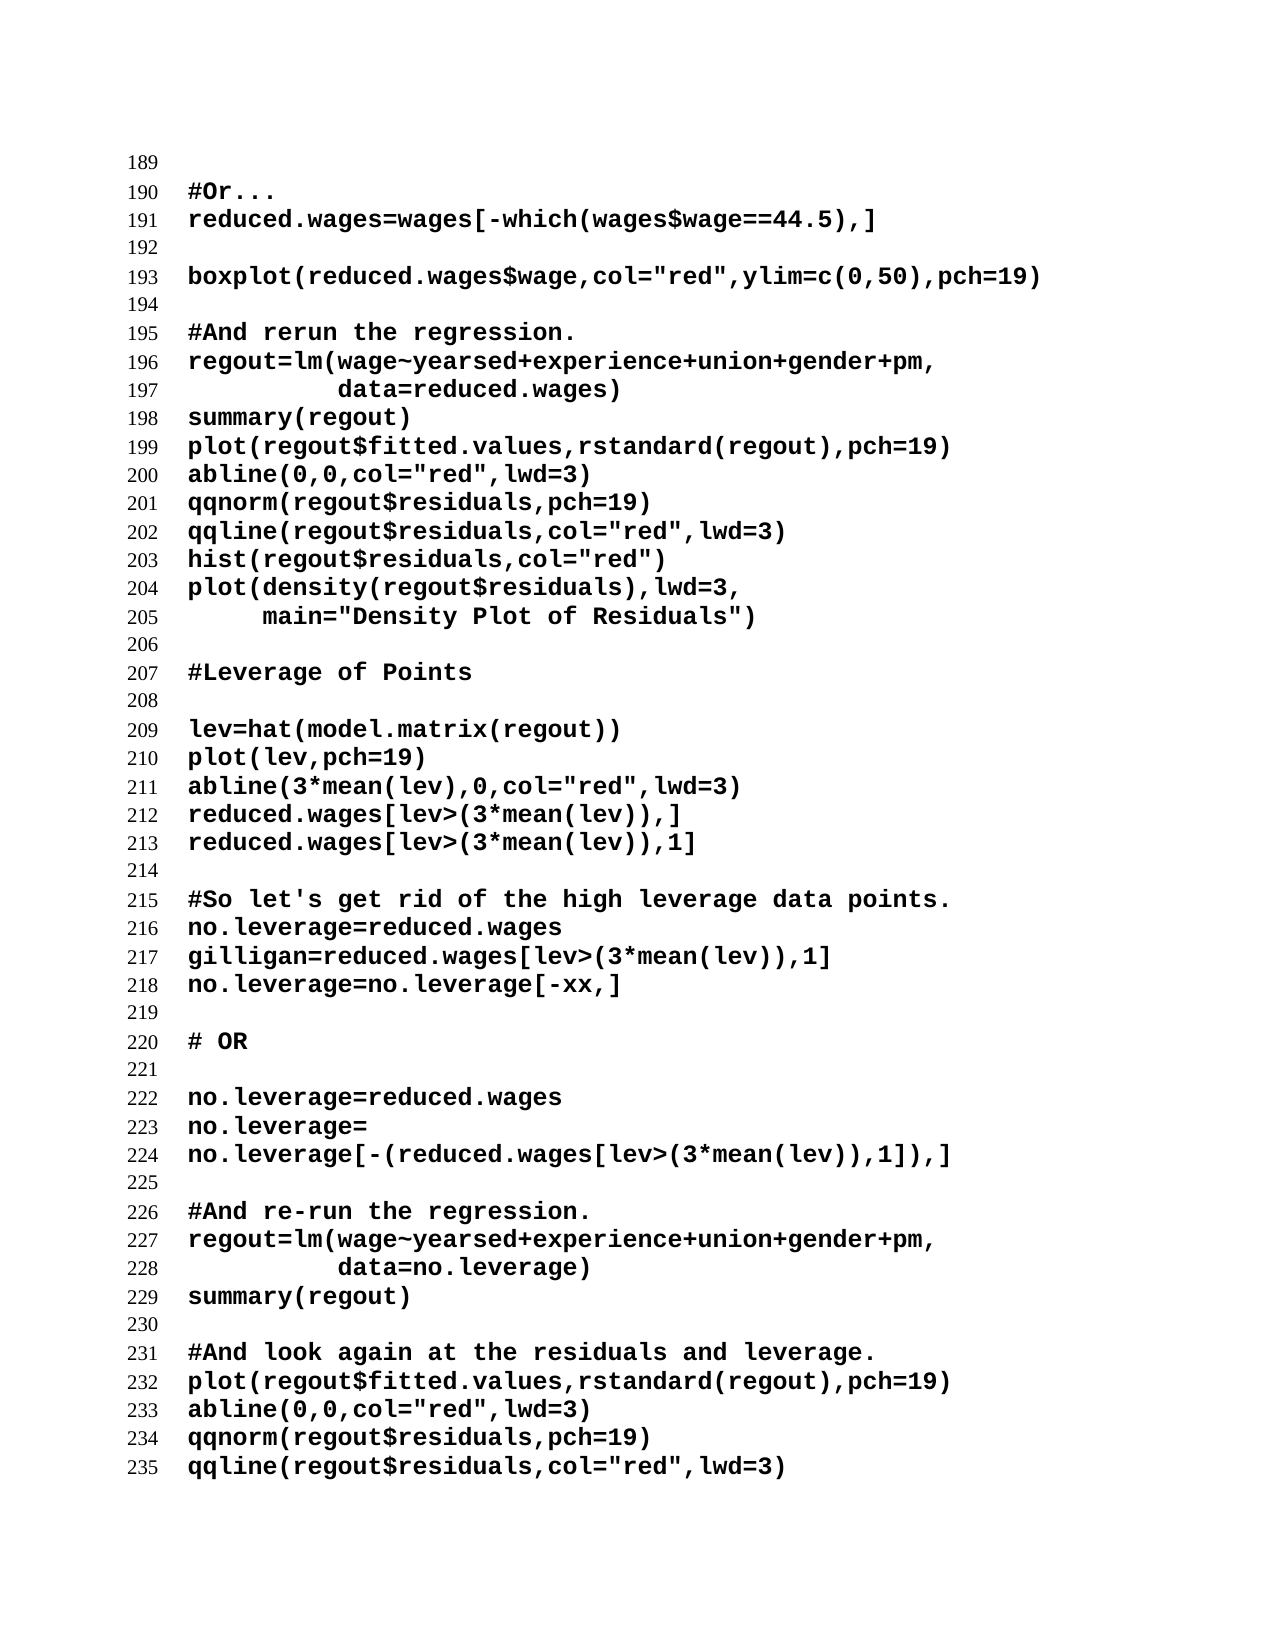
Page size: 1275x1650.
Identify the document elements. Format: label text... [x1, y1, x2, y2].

text plot(regout$fitted.values,rstandard(regout),pch=19) [187, 433, 1087, 462]
text plot(regout$fitted.values,rstandard(regout),pch=19) [187, 1368, 1087, 1397]
text abline(0,0,col="red",lwd=3) [187, 462, 1087, 490]
text hist(regout$residuals,col="red") [187, 547, 1087, 575]
text qqnorm(regout$residuals,pch=19) [187, 490, 1087, 518]
text regout=lm(wage~yearsed+experience+union+gender+pm, [187, 1227, 1087, 1255]
text #So let's get rid of the high leverage data points. [187, 887, 1087, 915]
text # OR [187, 1028, 1087, 1057]
text qqline(regout$residuals,col="red",lwd=3) [187, 518, 1087, 547]
text summary(regout) [187, 1283, 1087, 1312]
text abline(3*mean(lev),0,col="red",lwd=3) [187, 773, 1087, 802]
text lev=hat(model.matrix(regout)) [187, 717, 1087, 745]
text #And rerun the regression. [187, 320, 1087, 348]
text abline(0,0,col="red",lwd=3) [187, 1397, 1087, 1425]
text plot(lev,pch=19) [187, 745, 1087, 773]
text boxplot(reduced.wages$wage,col="red",ylim=c(0,50),pch=19) [187, 263, 1087, 292]
text no.leverage=reduced.wages [187, 915, 1087, 943]
text qqline(regout$residuals,col="red",lwd=3) [187, 1453, 1087, 1482]
text reduced.wages[lev>(3*mean(lev)),1] [187, 830, 1087, 858]
text reduced.wages[lev>(3*mean(lev)),] [187, 802, 1087, 830]
text reduced.wages=wages[-which(wages$wage==44.5),] [187, 207, 1087, 235]
text summary(regout) [187, 405, 1087, 433]
text qqnorm(regout$residuals,pch=19) [187, 1425, 1087, 1453]
text no.leverage= [187, 1113, 1087, 1142]
text data=reduced.wages) [187, 377, 1087, 405]
text gilligan=reduced.wages[lev>(3*mean(lev)),1] [187, 943, 1087, 972]
text #Leverage of Points [187, 660, 1087, 688]
text plot(density(regout$residuals),lwd=3, [187, 575, 1087, 603]
text no.leverage=no.leverage[-xx,] [187, 972, 1087, 1000]
text regout=lm(wage~yearsed+experience+union+gender+pm, [187, 348, 1087, 377]
text main="Density Plot of Residuals") [187, 603, 1087, 632]
text no.leverage[-(reduced.wages[lev>(3*mean(lev)),1]),] [187, 1142, 1087, 1170]
text data=no.leverage) [187, 1255, 1087, 1283]
text #And re-run the regression. [187, 1198, 1087, 1227]
text #And look again at the residuals and leverage. [187, 1340, 1087, 1368]
text no.leverage=reduced.wages [187, 1085, 1087, 1113]
text #Or... [187, 178, 1087, 207]
